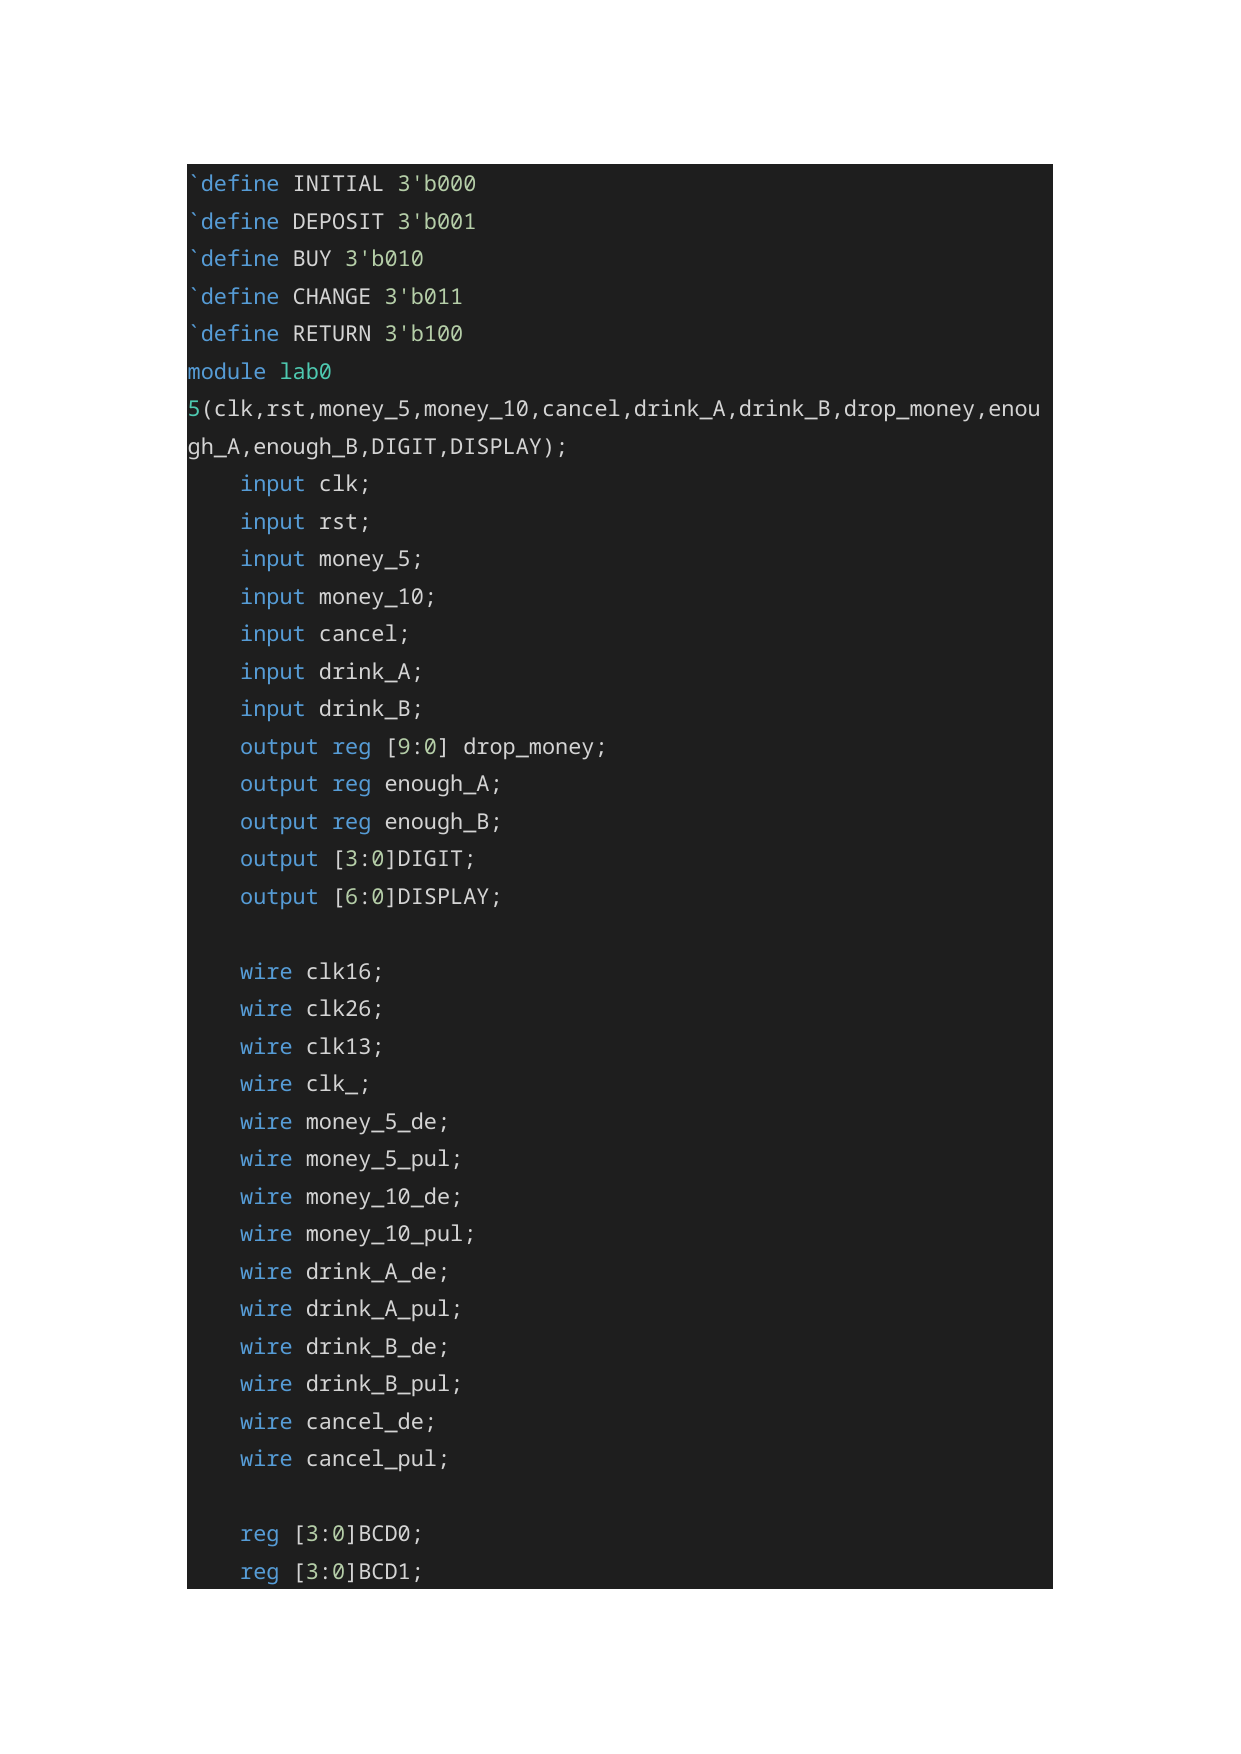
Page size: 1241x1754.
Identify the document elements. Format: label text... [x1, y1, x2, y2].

text wire money_5_de; [187, 1102, 1053, 1139]
text `define INITIAL 3'b000 [187, 164, 1053, 202]
text input drink_A; [187, 652, 1053, 689]
text module lab05(clk,rst,money_5,money_10,cancel,drink_A,drink_B,drop_money,enough_A,enough_B,DIGIT,DISPLAY); [187, 352, 1053, 464]
text output [3:0]DIGIT; [187, 839, 1053, 877]
text wire drink_A_de; [187, 1252, 1053, 1289]
text `define BUY 3'b010 [187, 239, 1053, 277]
text output [6:0]DISPLAY; [187, 877, 1053, 914]
text wire cancel_pul; [187, 1439, 1053, 1477]
text wire clk13; [187, 1027, 1053, 1064]
text input drink_B; [187, 689, 1053, 727]
text output reg enough_A; [187, 764, 1053, 802]
text wire drink_B_pul; [187, 1364, 1053, 1402]
text input clk; [187, 464, 1053, 502]
text wire clk_; [187, 1064, 1053, 1102]
text wire money_10_de; [187, 1177, 1053, 1214]
text wire clk26; [187, 989, 1053, 1027]
text wire money_5_pul; [187, 1139, 1053, 1177]
text input money_5; [187, 539, 1053, 577]
text wire money_10_pul; [187, 1214, 1053, 1252]
text reg [3:0]BCD1; [187, 1552, 1053, 1589]
text wire clk16; [187, 952, 1053, 989]
text wire cancel_de; [187, 1402, 1053, 1439]
text `define CHANGE 3'b011 [187, 277, 1053, 314]
text output reg enough_B; [187, 802, 1053, 839]
text input cancel; [187, 614, 1053, 652]
text wire drink_A_pul; [187, 1289, 1053, 1327]
text input money_10; [187, 577, 1053, 614]
text input rst; [187, 502, 1053, 539]
text reg [3:0]BCD0; [187, 1514, 1053, 1552]
text `define RETURN 3'b100 [187, 314, 1053, 352]
text wire drink_B_de; [187, 1327, 1053, 1364]
text output reg [9:0] drop_money; [187, 727, 1053, 764]
text `define DEPOSIT 3'b001 [187, 202, 1053, 239]
